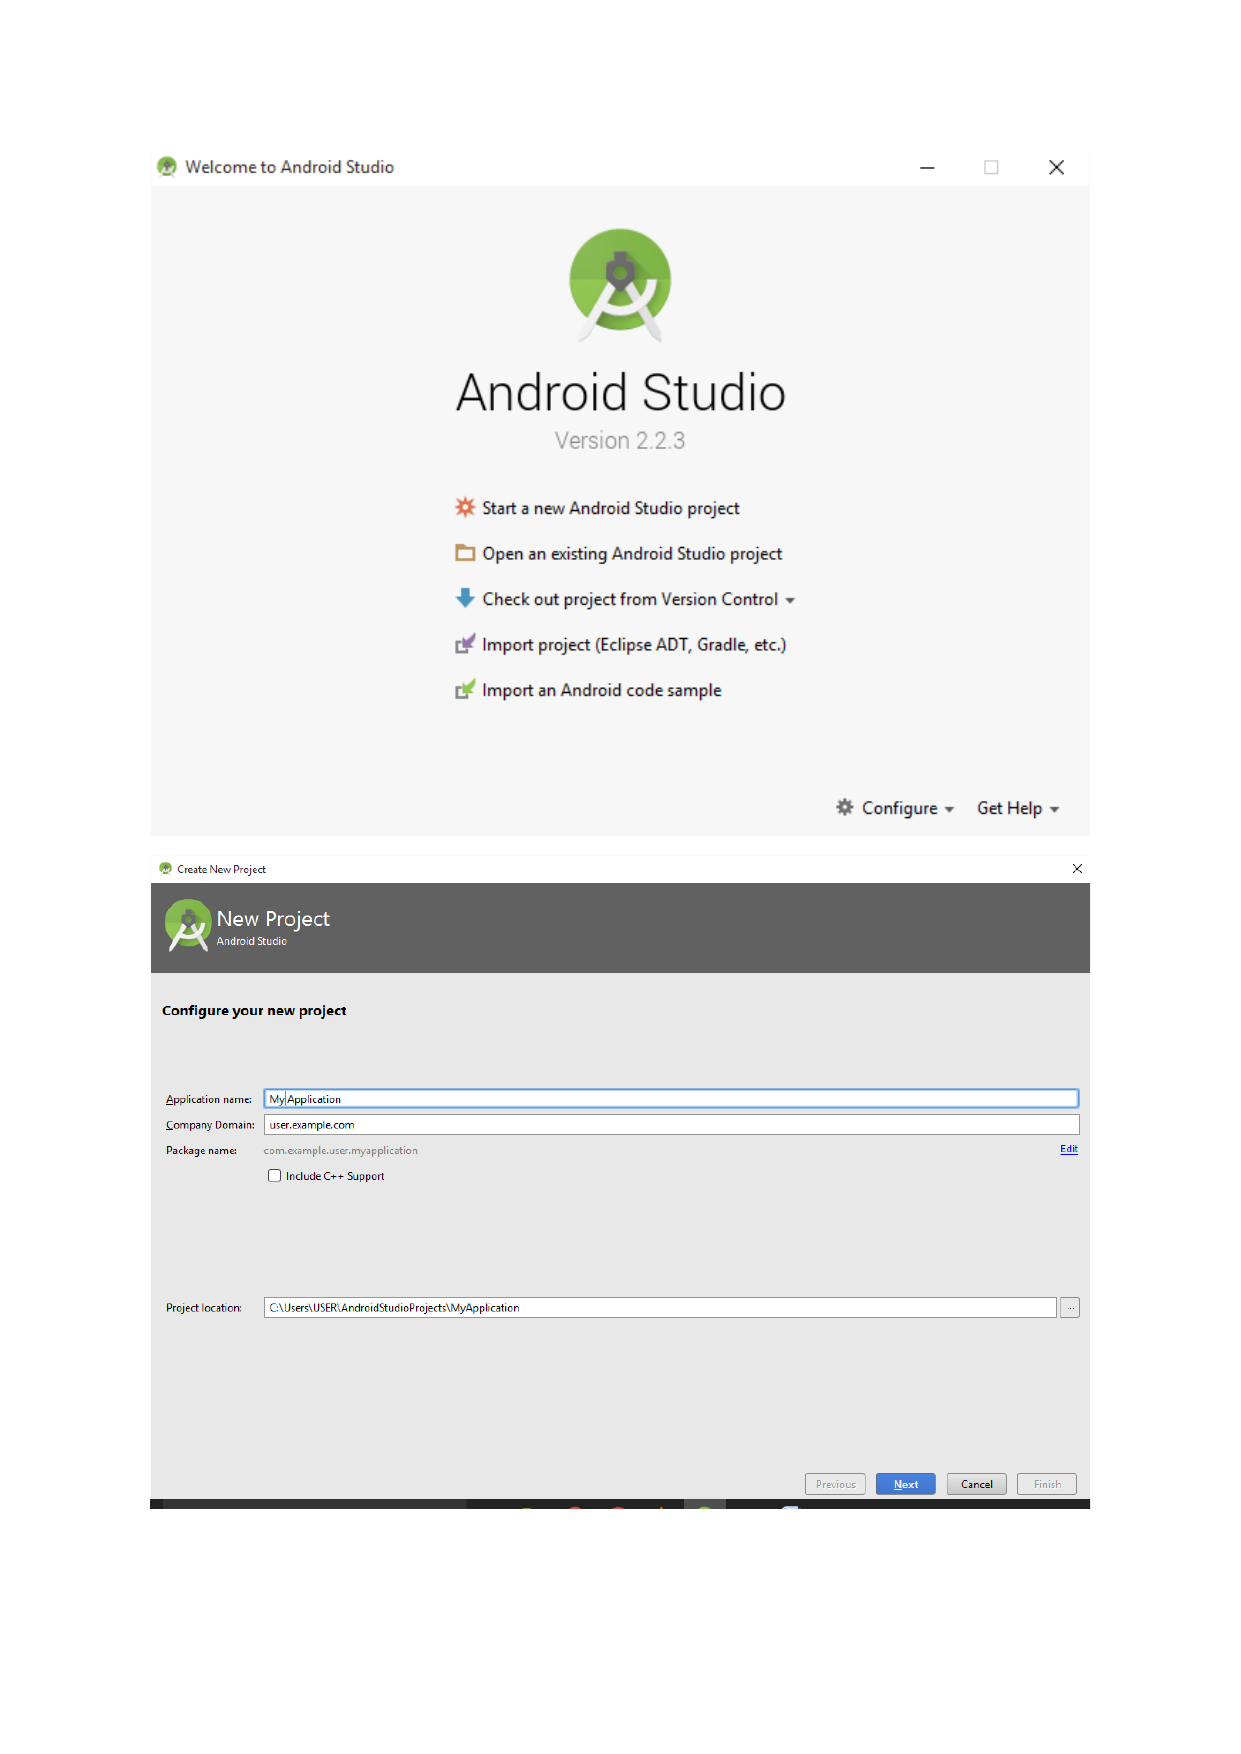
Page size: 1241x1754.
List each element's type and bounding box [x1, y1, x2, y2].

picture [150, 150, 1091, 837]
picture [150, 855, 1091, 1509]
